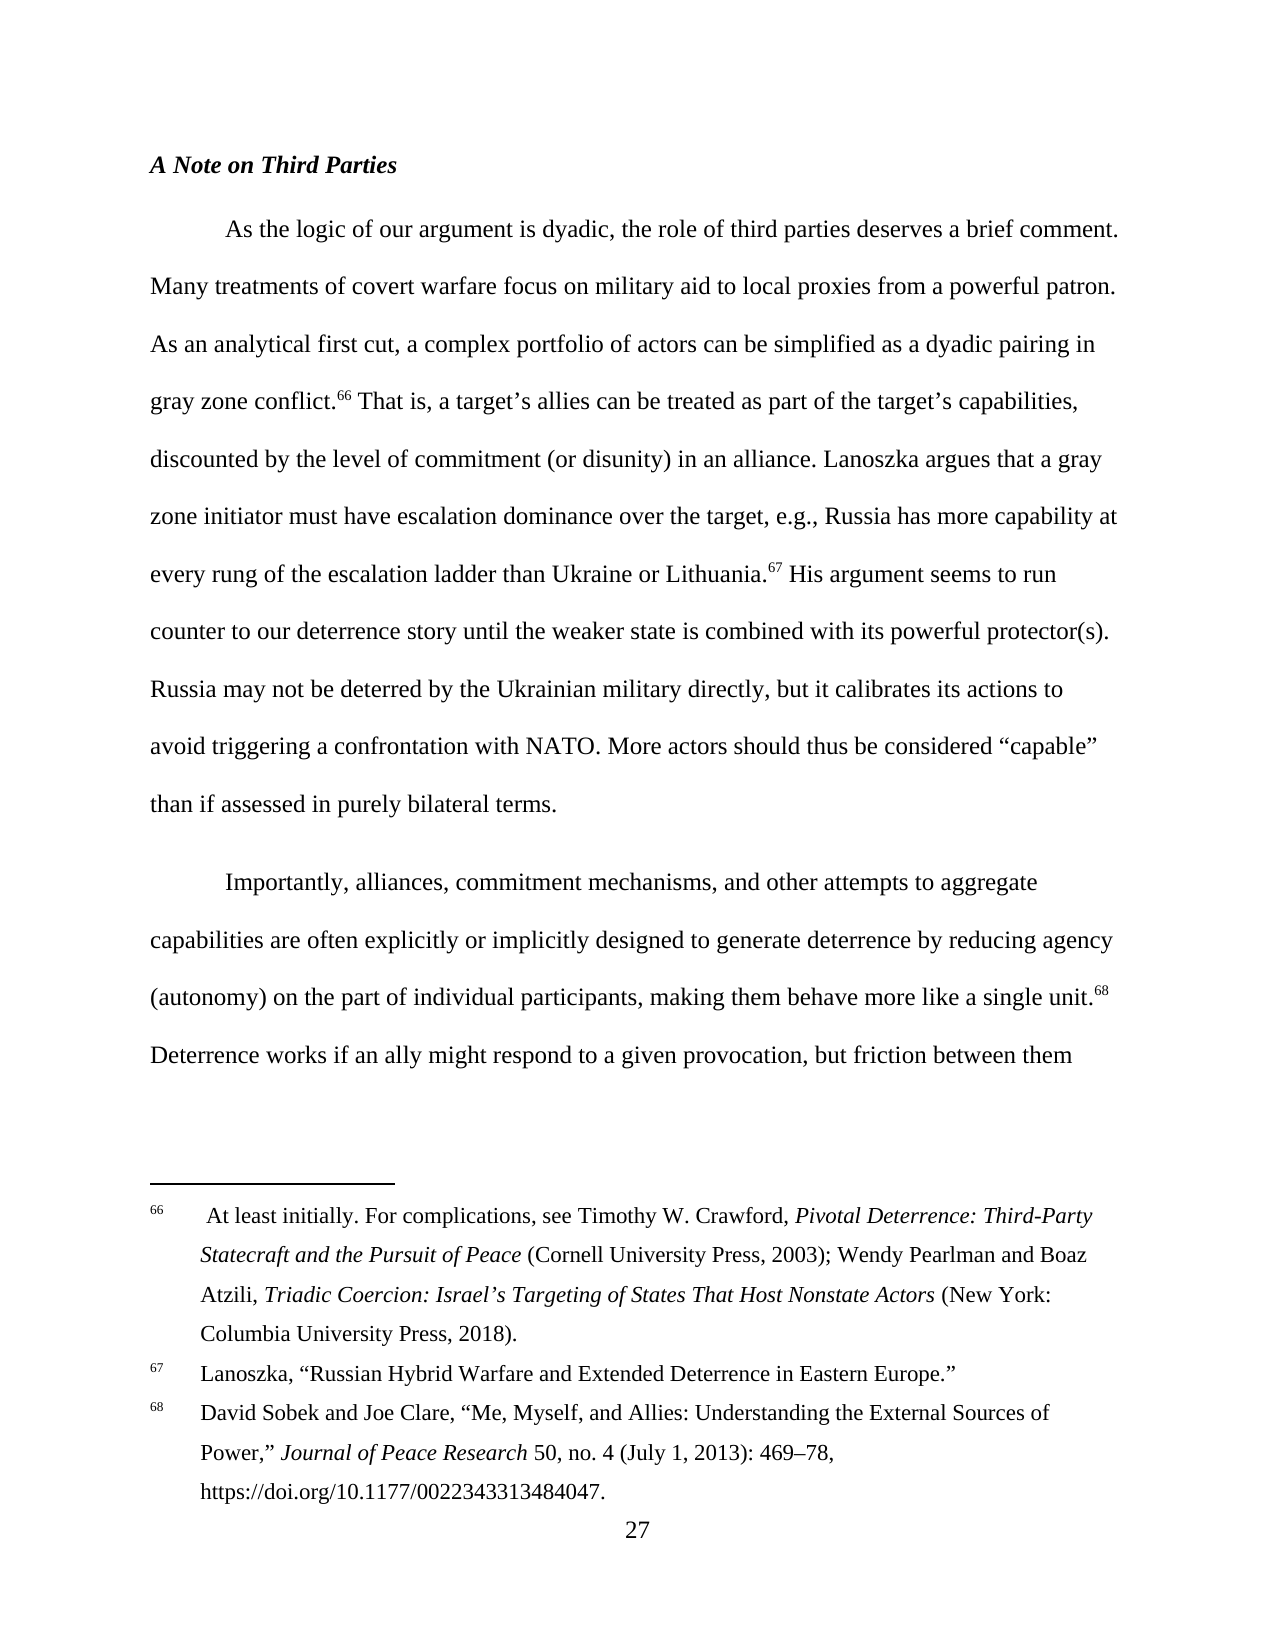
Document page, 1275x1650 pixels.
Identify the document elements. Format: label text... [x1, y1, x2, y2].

text Importantly, alliances, commitment mechanisms, and other attempts to aggregate capabilities are often explicitly or implicitly designed to generate deterrence by reducing agency (autonomy) on the part of individual participants, making them behave more like a single unit. Deterrence works if an ally might respond to a given provocation, but friction between them complicates deterrence effectiveness. Indeed, misalignment of interests within an alliance (or domestic civil politics) can serve to weaken deterrence and provide opportunities for gray zone intervention. [150, 867, 1125, 1068]
text As the logic of our argument is dyadic, the role of third parties deserves a brief comment. Many treatments of covert warfare focus on military aid to local proxies from a powerful patron. As an analytical first cut, a complex portfolio of actors can be simplified as a dyadic pairing in gray zone conflict. That is, a target’s allies can be treated as part of the target’s capabilities, discounted by the level of commitment (or disunity) in an alliance. Lanoszka argues that a gray zone initiator must have escalation dominance over the target, e.g., Russia has more capability at every rung of the escalation ladder than Ukraine or Lithuania. His argument seems to run counter to our deterrence story until the weaker state is combined with its powerful protector(s). Russia may not be deterred by the Ukrainian military directly, but it calibrates its actions to avoid triggering a confrontation with NATO. More actors should thus be considered “capable” than if assessed in purely bilateral terms. [150, 214, 1125, 818]
subtitle A Note on Third Parties [150, 150, 1124, 179]
